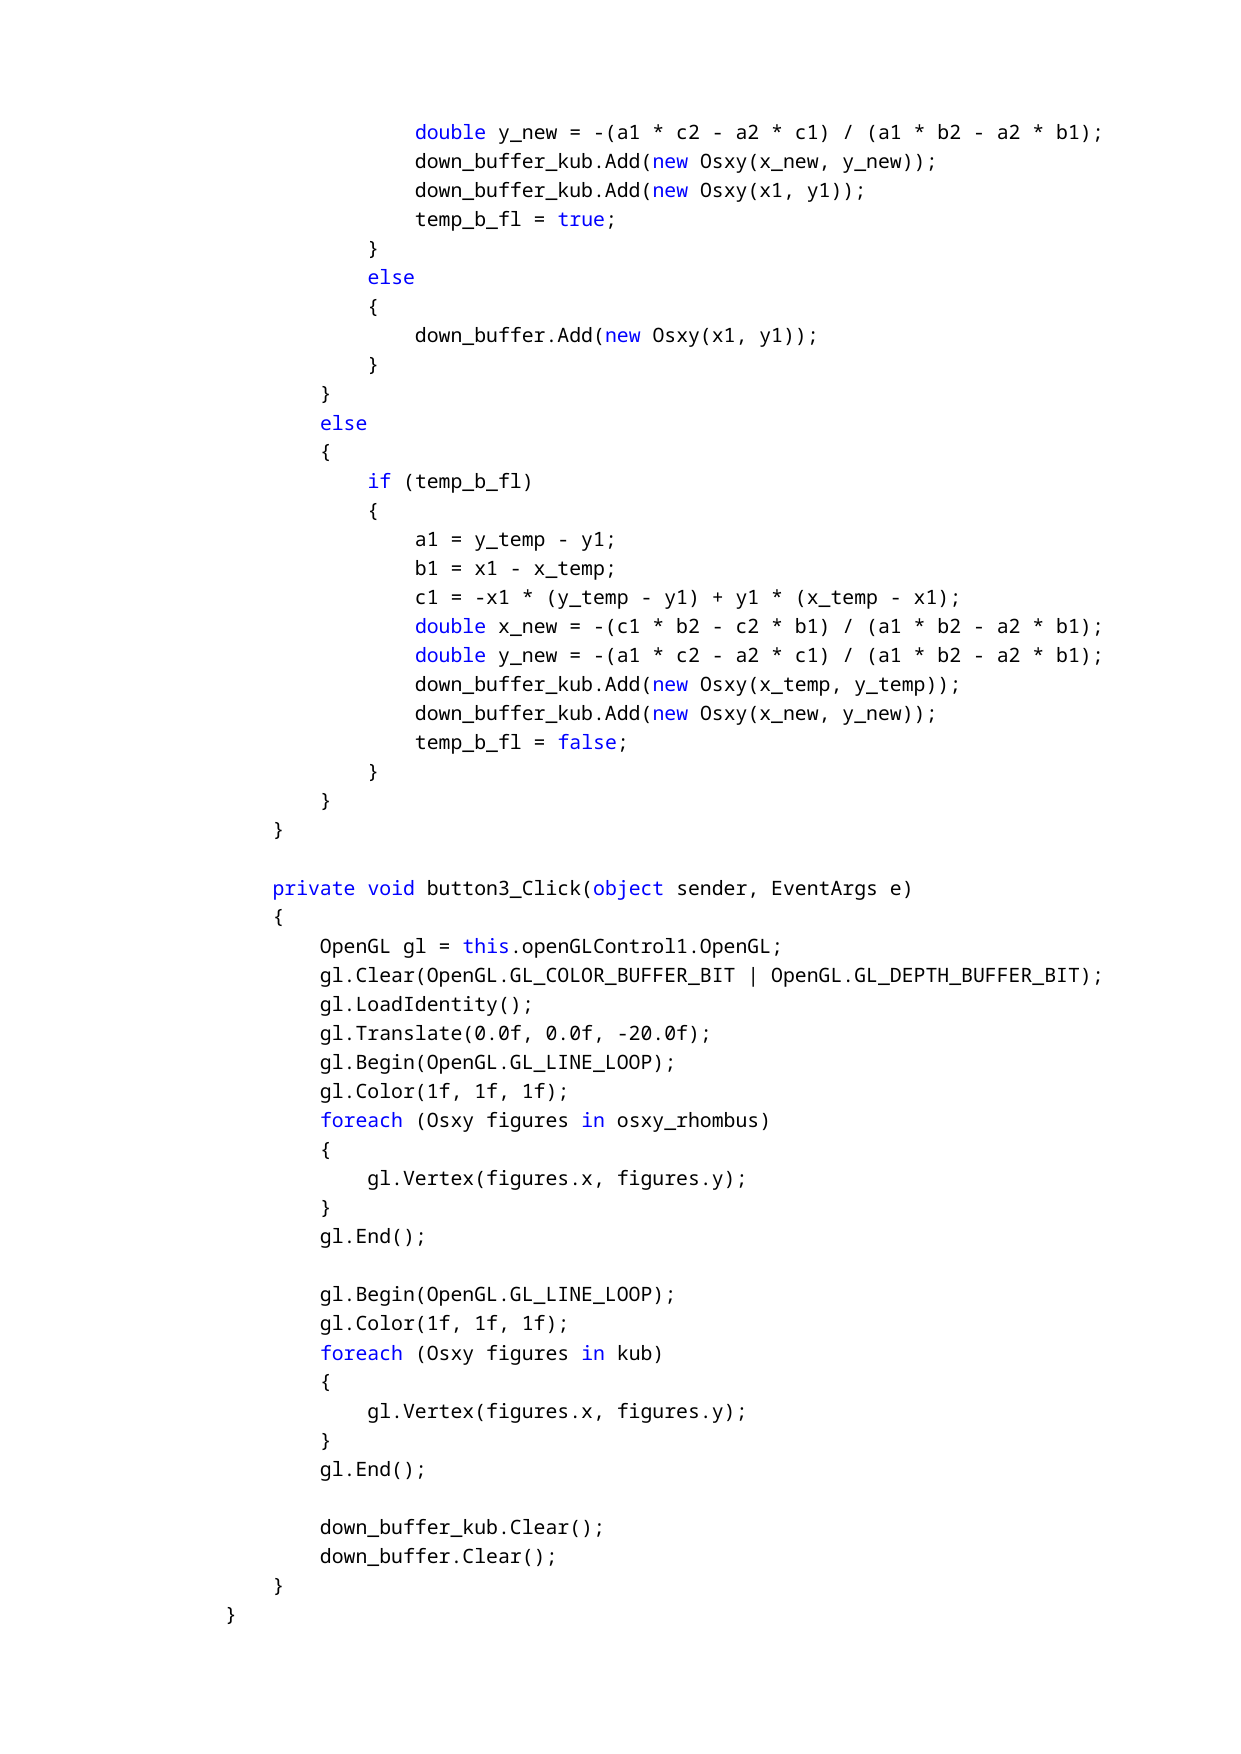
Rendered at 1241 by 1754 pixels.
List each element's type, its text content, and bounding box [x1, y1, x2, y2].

text temp_b_fl = true; [177, 205, 1152, 232]
text } [177, 757, 1152, 784]
text gl.Begin(OpenGL.GL_LINE_LOOP); [177, 1281, 1152, 1308]
text down_buffer_kub.Add(new Osxy(x_temp, y_temp)); [177, 670, 1152, 697]
text private void button3_Click(object sender, EventArgs e) [177, 874, 1152, 901]
text down_buffer_kub.Add(new Osxy(x1, y1)); [177, 176, 1152, 203]
text } [177, 351, 1152, 378]
text { [177, 438, 1152, 465]
text } [177, 1426, 1152, 1453]
text gl.Color(1f, 1f, 1f); [177, 1077, 1152, 1104]
text gl.Vertex(figures.x, figures.y); [177, 1397, 1152, 1424]
text } [177, 1600, 1152, 1627]
text OpenGL gl = this.openGLControl1.OpenGL; [177, 932, 1152, 959]
text foreach (Osxy figures in osxy_rhombus) [177, 1106, 1152, 1133]
text if (temp_b_fl) [177, 467, 1152, 494]
text { [177, 1135, 1152, 1162]
text } [177, 787, 1152, 813]
text { [177, 903, 1152, 930]
text } [177, 380, 1152, 407]
text double y_new = -(a1 * c2 - a2 * c1) / (a1 * b2 - a2 * b1); [177, 641, 1152, 668]
text } [177, 816, 1152, 843]
text gl.Translate(0.0f, 0.0f, -20.0f); [177, 1019, 1152, 1046]
text } [177, 1193, 1152, 1220]
text down_buffer.Clear(); [177, 1542, 1152, 1569]
text } [177, 234, 1152, 261]
text gl.End(); [177, 1455, 1152, 1482]
text { [177, 1368, 1152, 1395]
text foreach (Osxy figures in kub) [177, 1339, 1152, 1366]
text gl.Clear(OpenGL.GL_COLOR_BUFFER_BIT | OpenGL.GL_DEPTH_BUFFER_BIT); [177, 961, 1152, 988]
text down_buffer.Add(new Osxy(x1, y1)); [177, 322, 1152, 348]
text gl.End(); [177, 1222, 1152, 1249]
text } [177, 1571, 1152, 1598]
text down_buffer_kub.Add(new Osxy(x_new, y_new)); [177, 699, 1152, 726]
text down_buffer_kub.Clear(); [177, 1513, 1152, 1540]
text gl.Begin(OpenGL.GL_LINE_LOOP); [177, 1048, 1152, 1075]
text a1 = y_temp - y1; [177, 525, 1152, 552]
text gl.Color(1f, 1f, 1f); [177, 1310, 1152, 1337]
text { [177, 496, 1152, 523]
text double y_new = -(a1 * c2 - a2 * c1) / (a1 * b2 - a2 * b1); [177, 118, 1152, 145]
text b1 = x1 - x_temp; [177, 554, 1152, 581]
text { [177, 292, 1152, 319]
text down_buffer_kub.Add(new Osxy(x_new, y_new)); [177, 147, 1152, 174]
text gl.Vertex(figures.x, figures.y); [177, 1164, 1152, 1191]
text temp_b_fl = false; [177, 728, 1152, 755]
text else [177, 409, 1152, 436]
text gl.LoadIdentity(); [177, 990, 1152, 1017]
text double x_new = -(c1 * b2 - c2 * b1) / (a1 * b2 - a2 * b1); [177, 612, 1152, 639]
text else [177, 263, 1152, 290]
text c1 = -x1 * (y_temp - y1) + y1 * (x_temp - x1); [177, 583, 1152, 610]
